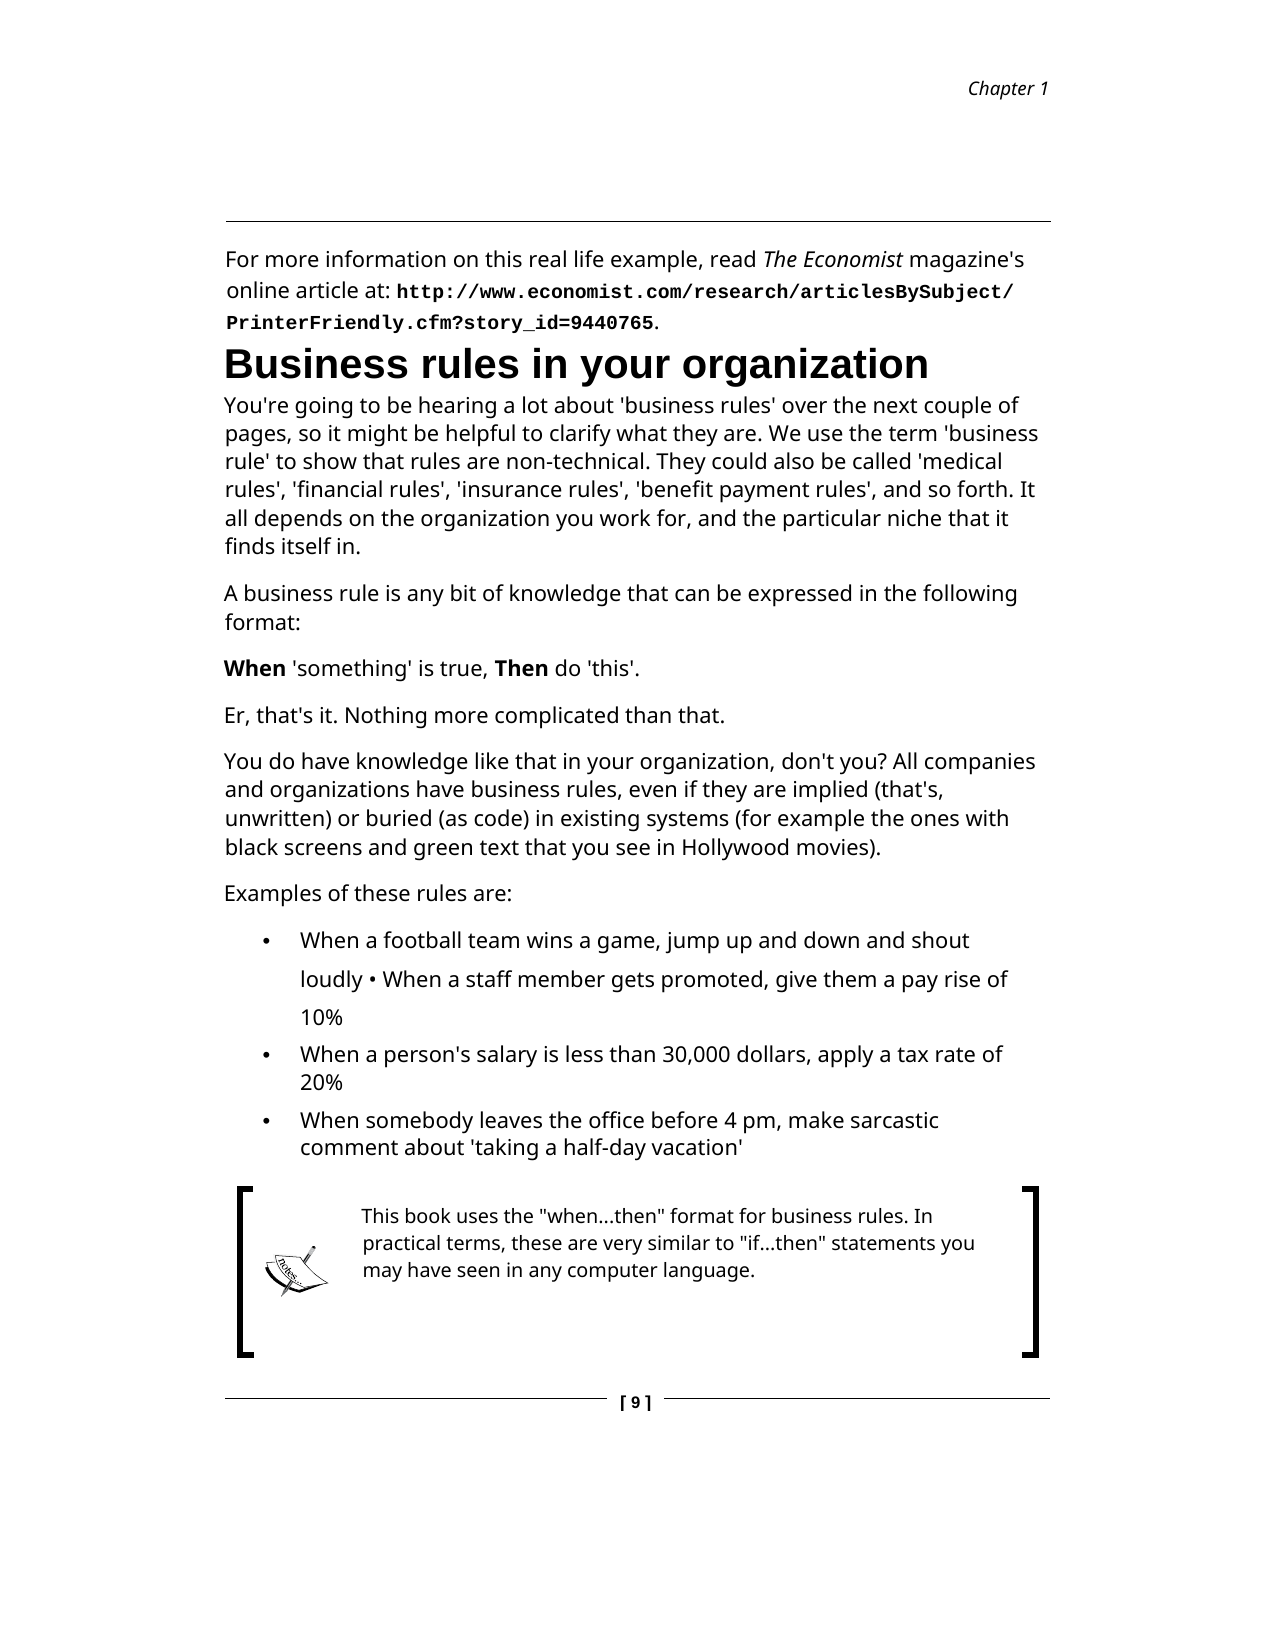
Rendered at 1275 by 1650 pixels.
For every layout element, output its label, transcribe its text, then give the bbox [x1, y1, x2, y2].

text Er, that's it. Nothing more complicated than that. [223, 700, 1048, 729]
text This book uses the "when...then" format for business rules. In practical terms, these are very similar to "if...then" statements you may have seen in any computer language. [243, 1202, 1002, 1283]
text Examples of these rules are: [223, 879, 1048, 908]
list When somebody leaves the office before 4 pm, make sarcastic comment about 'taking a half-day vacation' [262, 1106, 1013, 1162]
text For more information on this real life example, read The Economist magazine's online article at: http://www.economist.com/research/articlesBySubject/ PrinterFriendly.cfm?story_id=9440765. [225, 244, 1039, 336]
list When a person's salary is less than 30,000 dollars, apply a tax rate of 20% [262, 1040, 1013, 1097]
text You do have knowledge like that in your organization, don't you? All companies and organizations have business rules, even if they are implied (that's, unwritten) or buried (as code) in existing systems (for example the ones with black screens and green text that you see in Hollywood movies). [223, 747, 1039, 861]
subtitle Business rules in your organization [223, 339, 1050, 387]
text A business rule is any bit of knowledge that can be expressed in the following format: [223, 579, 1048, 636]
text You're going to be hearing a lot about 'business rules' over the next couple of pages, so it might be helpful to clarify what they are. We use the term 'business rule' to show that rules are non-technical. They could also be called 'medical rules', 'financial rules', 'insurance rules', 'benefit payment rules', and so forth. It all depends on the organization you work for, and the particular niche that it finds itself in. [223, 391, 1048, 561]
text When 'something' is true, Then do 'this'. [223, 654, 1048, 683]
list When a football team wins a game, jump up and down and shout loudly • When a staff member gets promoted, give them a pay rise of 10% [262, 925, 1013, 1031]
